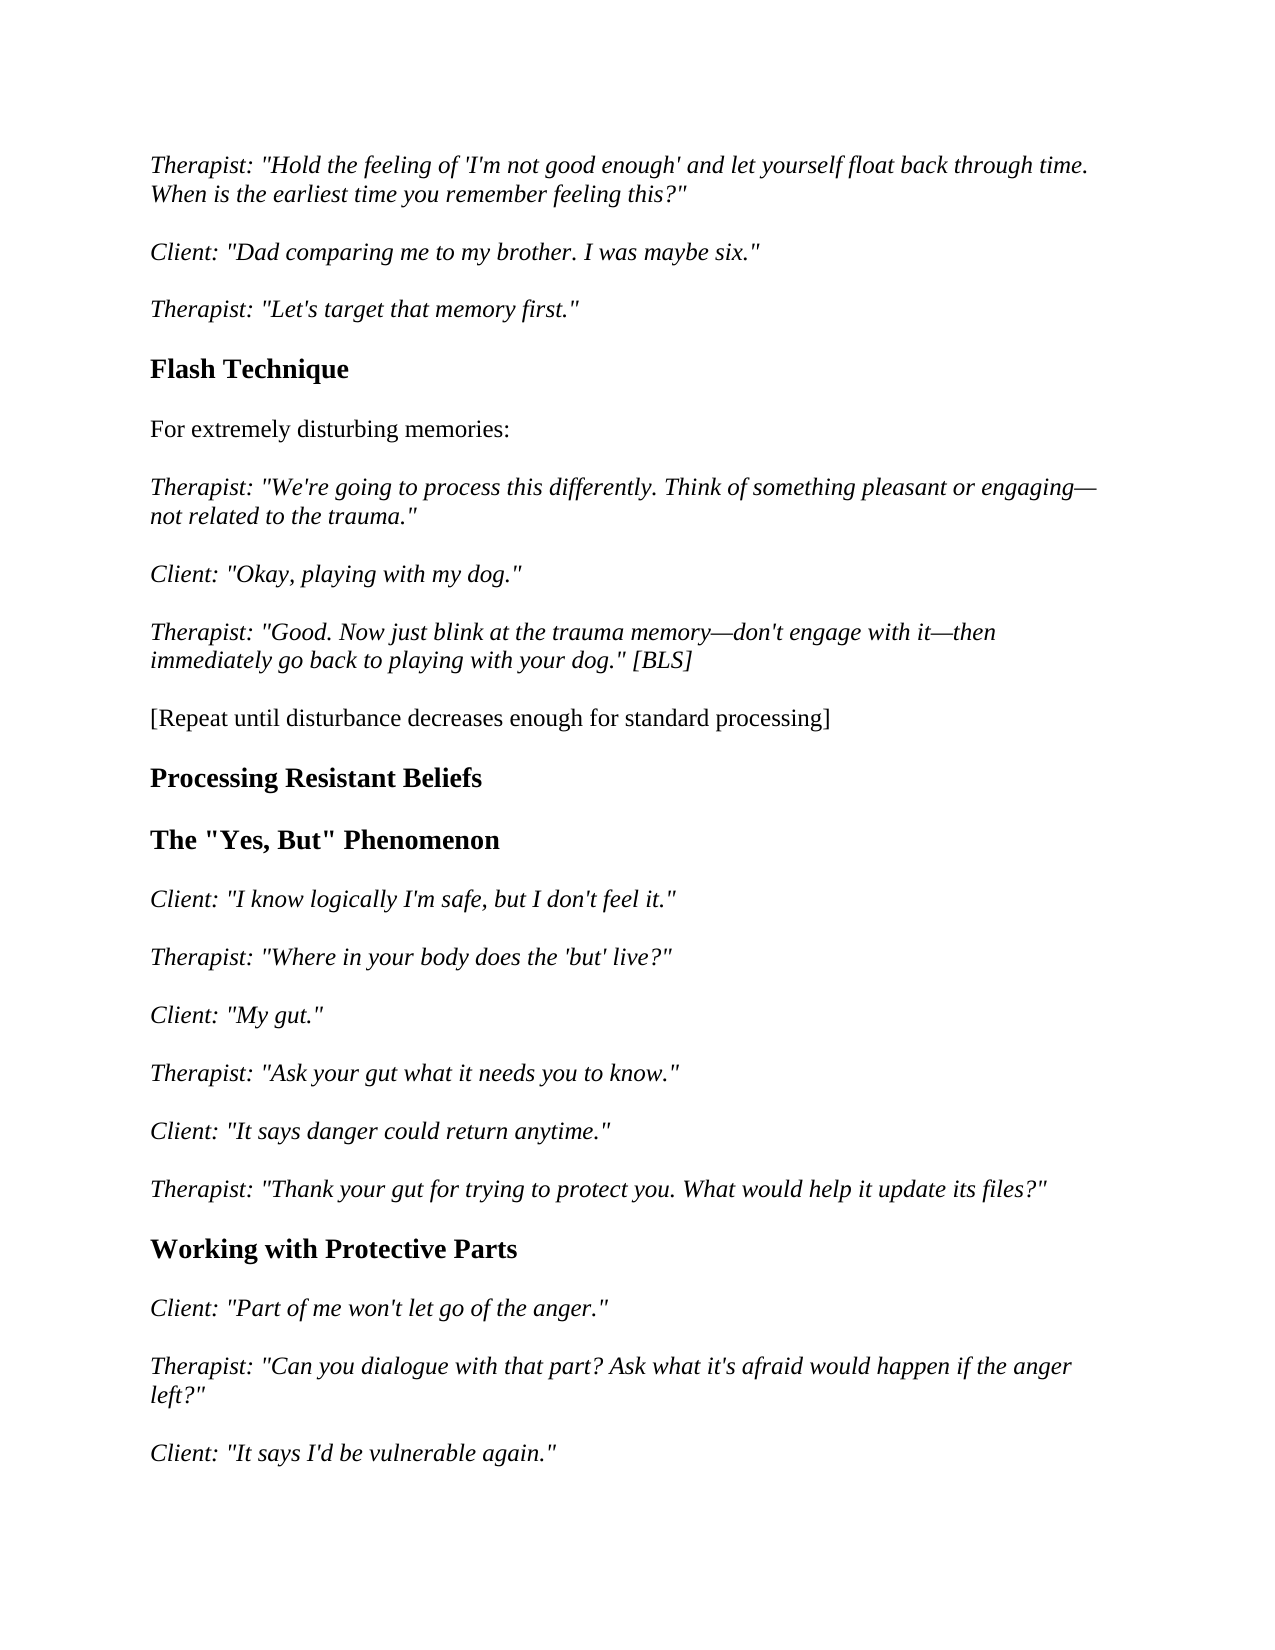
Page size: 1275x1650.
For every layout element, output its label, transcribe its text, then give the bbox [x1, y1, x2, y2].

text Client: "Part of me won't let go of the anger." [150, 1293, 1125, 1322]
text Client: "It says I'd be vulnerable again." [150, 1438, 1125, 1467]
text Client: "Okay, playing with my dog." [150, 559, 1125, 587]
text Therapist: "Hold the feeling of 'I'm not good enough' and let yourself float back through time. When is the earliest time you remember feeling this?" [150, 150, 1125, 207]
text Client: "Dad comparing me to my brother. I was maybe six." [150, 237, 1125, 265]
text Processing Resistant Beliefs [150, 761, 1125, 793]
text Therapist: "Good. Now just blink at the trauma memory—don't engage with it—then immediately go back to playing with your dog." [BLS] [150, 617, 1125, 674]
text Client: "My gut." [150, 1000, 1125, 1029]
text Therapist: "Let's target that memory first." [150, 294, 1125, 323]
text Flash Technique [150, 352, 1125, 385]
text Therapist: "Ask your gut what it needs you to know." [150, 1058, 1125, 1087]
text For extremely disturbing memories: [150, 414, 1125, 443]
text Therapist: "We're going to process this differently. Think of something pleasant or engaging—not related to the trauma." [150, 472, 1125, 529]
text Client: "I know logically I'm safe, but I don't feel it." [150, 884, 1125, 913]
text The "Yes, But" Phenomenon [150, 823, 1125, 855]
text Therapist: "Thank your gut for trying to protect you. What would help it update its files?" [150, 1174, 1125, 1203]
text Therapist: "Where in your body does the 'but' live?" [150, 942, 1125, 971]
text Working with Protective Parts [150, 1232, 1125, 1264]
text [Repeat until disturbance decreases enough for standard processing] [150, 703, 1125, 732]
text Therapist: "Can you dialogue with that part? Ask what it's afraid would happen if the anger left?" [150, 1351, 1125, 1409]
text Client: "It says danger could return anytime." [150, 1116, 1125, 1145]
